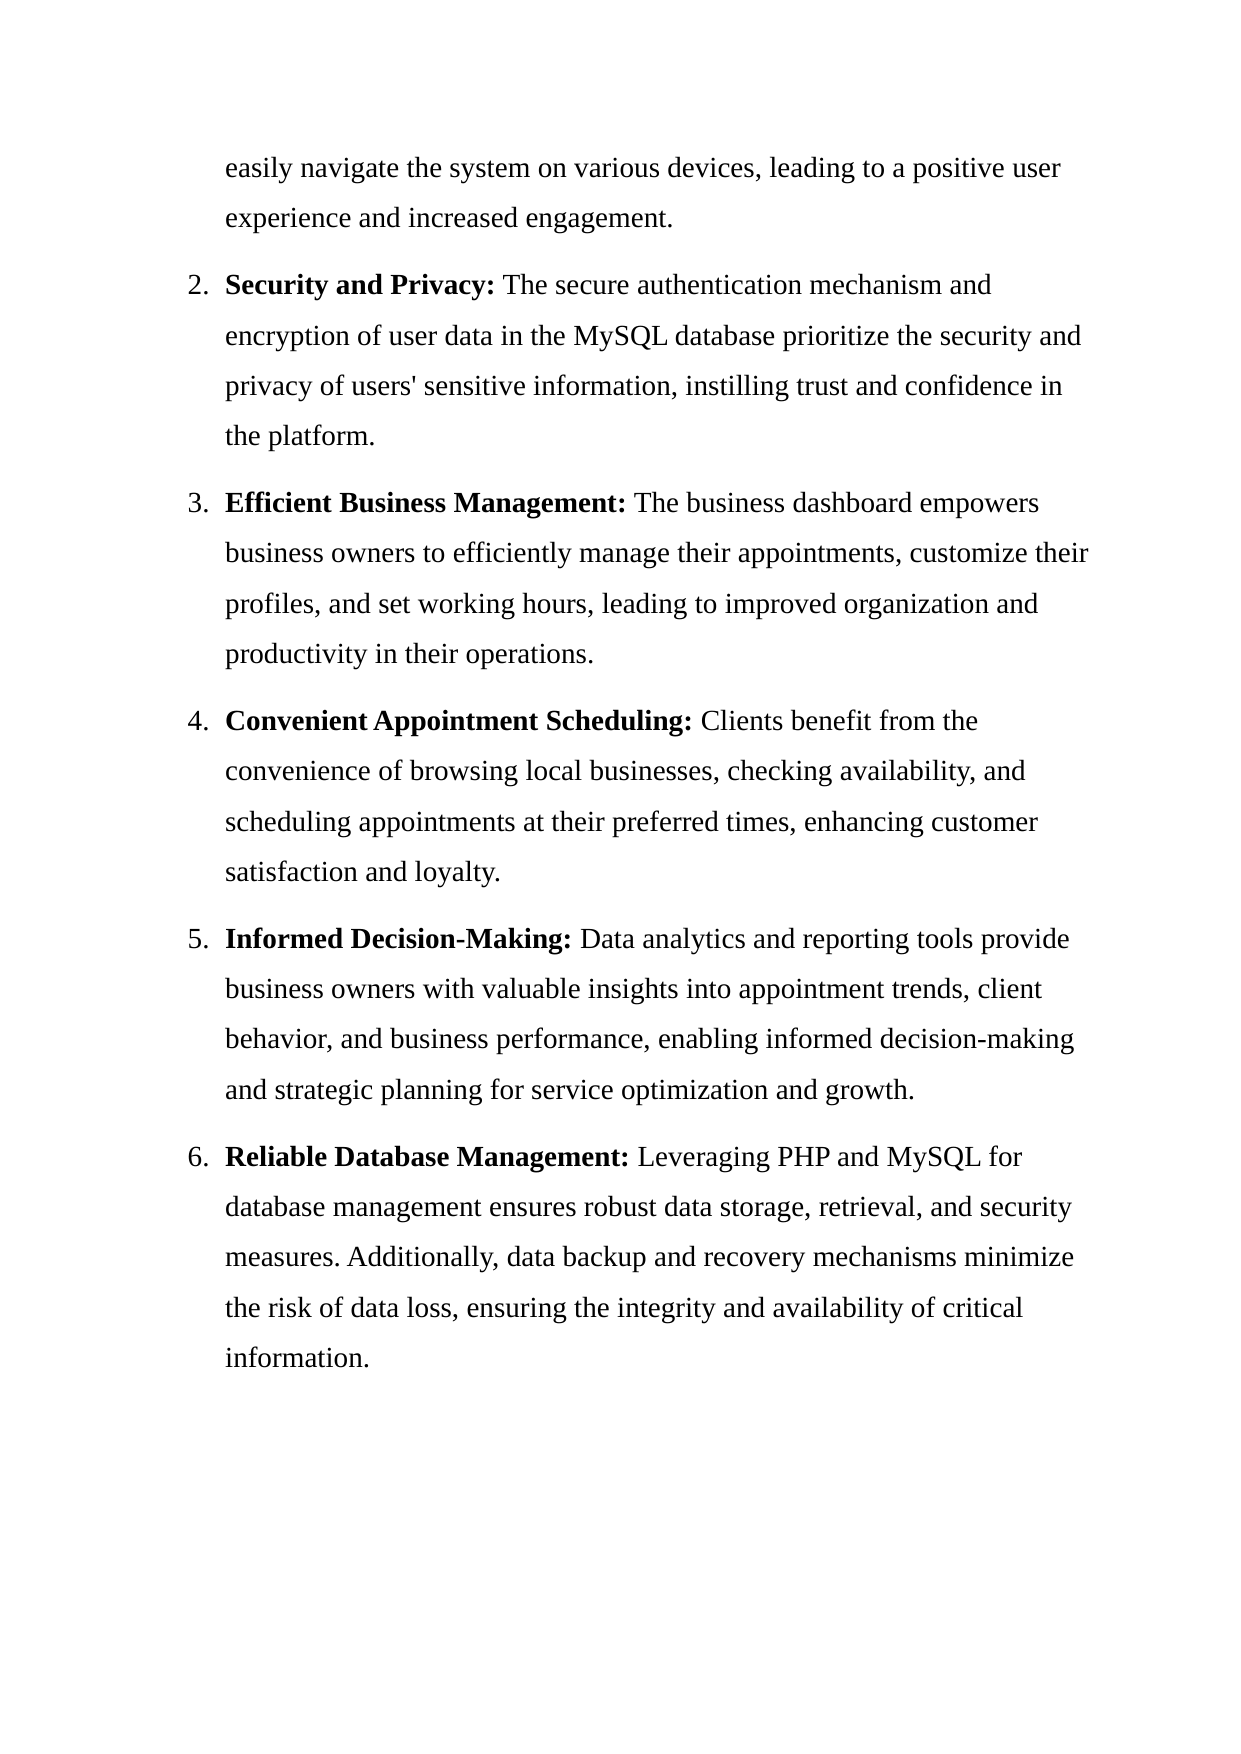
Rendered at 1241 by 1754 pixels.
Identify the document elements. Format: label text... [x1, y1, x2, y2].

list Informed Decision-Making: Data analytics and reporting tools provide business owners with valuable insights into appointment trends, client behavior, and business performance, enabling informed decision-making and strategic planning for service optimization and growth. [187, 921, 1090, 1106]
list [187, 150, 1090, 234]
list Security and Privacy: The secure authentication mechanism and encryption of user data in the MySQL database prioritize the security and privacy of users' sensitive information, instilling trust and confidence in the platform. [187, 267, 1090, 452]
list Reliable Database Management: Leveraging PHP and MySQL for database management ensures robust data storage, retrieval, and security measures. Additionally, data backup and recovery mechanisms minimize the risk of data loss, ensuring the integrity and availability of critical information. [187, 1139, 1090, 1374]
list Convenient Appointment Scheduling: Clients benefit from the convenience of browsing local businesses, checking availability, and scheduling appointments at their preferred times, enhancing customer satisfaction and loyalty. [187, 703, 1090, 888]
list Efficient Business Management: The business dashboard empowers business owners to efficiently manage their appointments, customize their profiles, and set working hours, leading to improved organization and productivity in their operations. [187, 485, 1090, 670]
